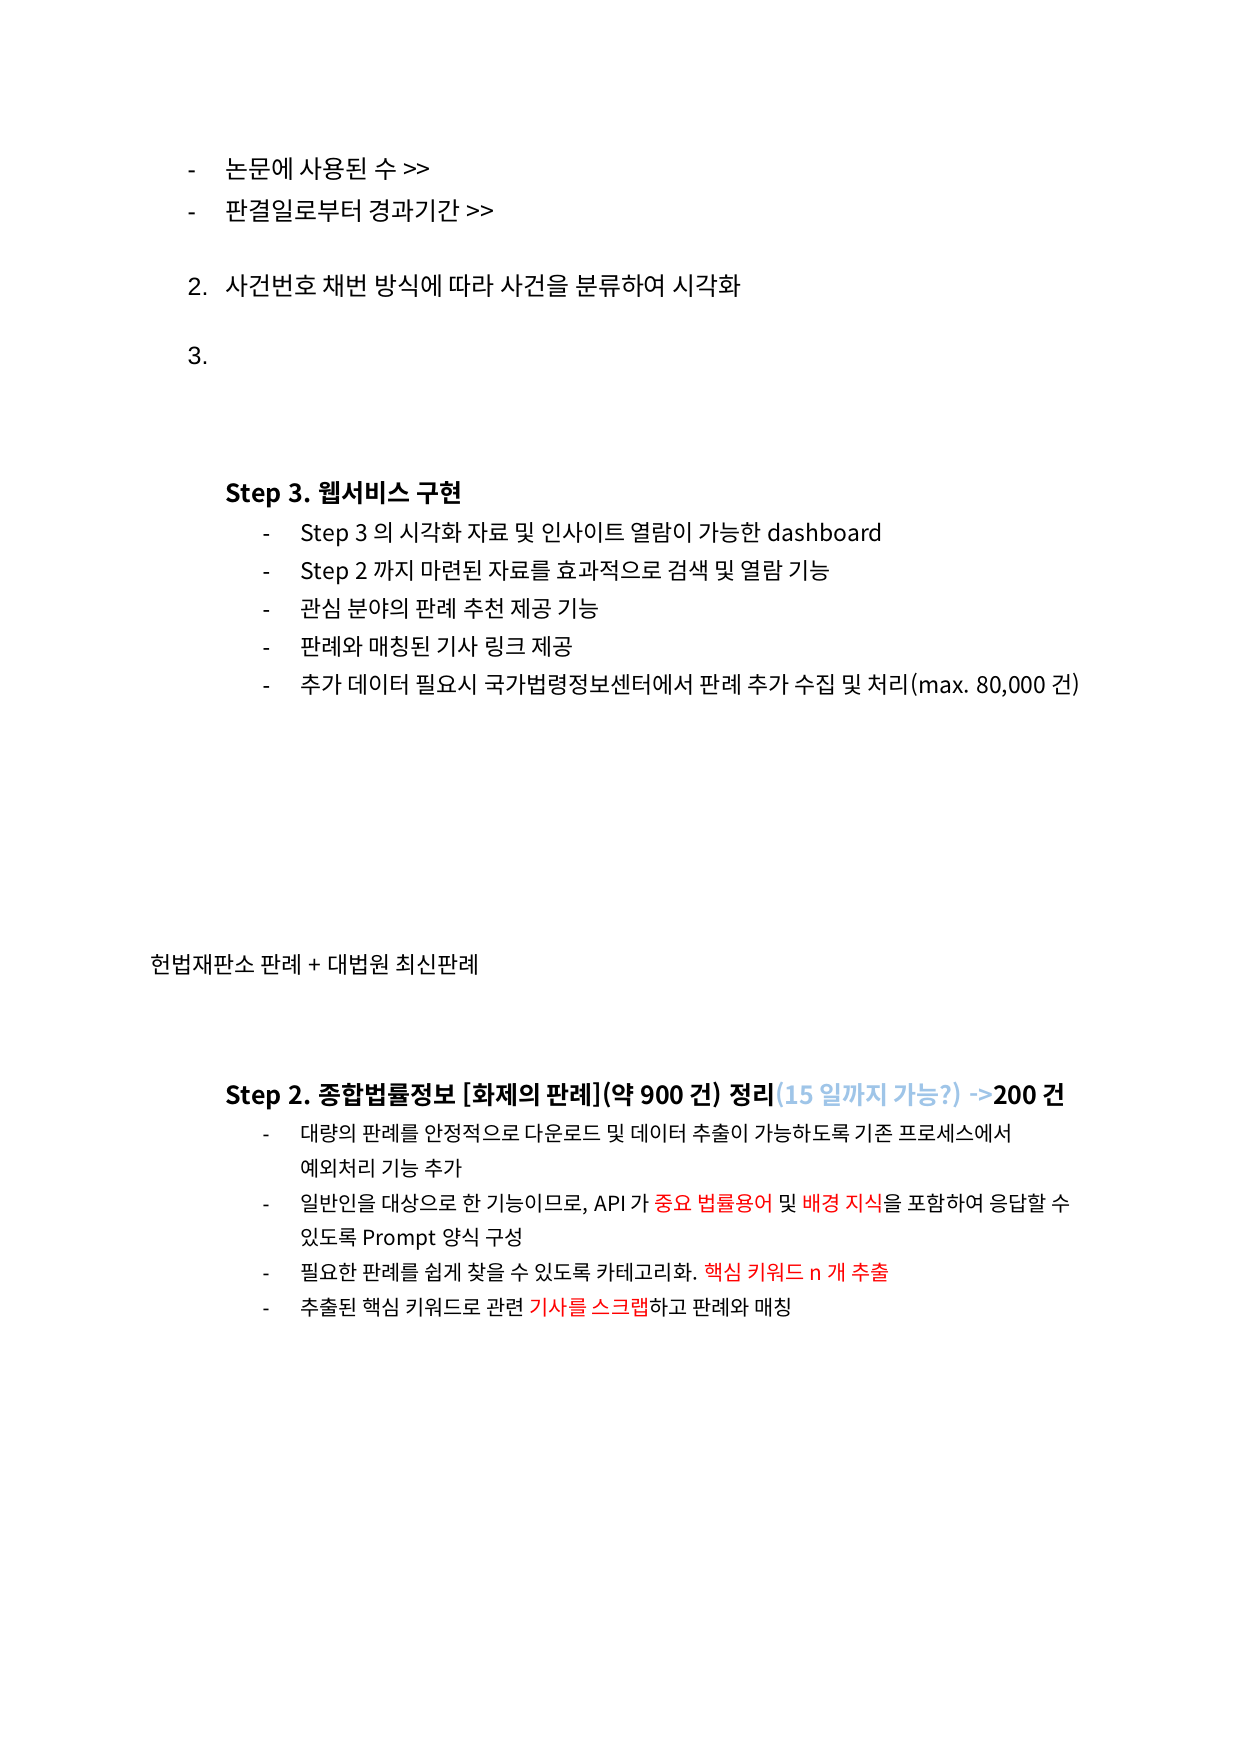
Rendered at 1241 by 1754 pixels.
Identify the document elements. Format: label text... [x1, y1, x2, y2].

text Step 3. 웹서비스 구현 [150, 473, 1090, 509]
list 추출된 핵심 키워드로 관련 기사를 스크랩하고 판례와 매칭 [262, 1291, 1090, 1321]
list 관심 분야의 판례 추천 제공 기능 [262, 591, 1090, 624]
list 논문에 사용된 수 >> [187, 150, 1090, 186]
list 사건번호 채번 방식에 따라 사건을 분류하여 시각화 [187, 266, 1090, 303]
list Step 3의 시각화 자료 및 인사이트 열람이 가능한 dashboard [262, 515, 1090, 548]
list 대량의 판례를 안정적으로 다운로드 및 데이터 추출이 가능하도록 기존 프로세스에서 예외처리 기능 추가 [262, 1117, 1090, 1182]
text 헌법재판소 판례 + 대법원 최신판례 [150, 947, 1090, 980]
text Step 2. 종합법률정보 [화제의 판례](약 900건) 정리(15일까지 가능?) ->200건 [150, 1076, 1090, 1112]
list 필요한 판례를 쉽게 찾을 수 있도록 카테고리화. 핵심 키워드 n 개 추출 [262, 1256, 1090, 1286]
list 판례와 매칭된 기사 링크 제공 [262, 629, 1090, 662]
list 판결일로부터 경과기간 >> [187, 192, 1090, 228]
list Step 2까지 마련된 자료를 효과적으로 검색 및 열람 기능 [262, 553, 1090, 586]
list 추가 데이터 필요시 국가법령정보센터에서 판례 추가 수집 및 처리(max. 80,000건) [262, 667, 1090, 701]
list 일반인을 대상으로 한 기능이므로, API가 중요 법률용어 및 배경 지식을 포함하여 응답할 수 있도록 Prompt 양식 구성 [262, 1187, 1090, 1252]
